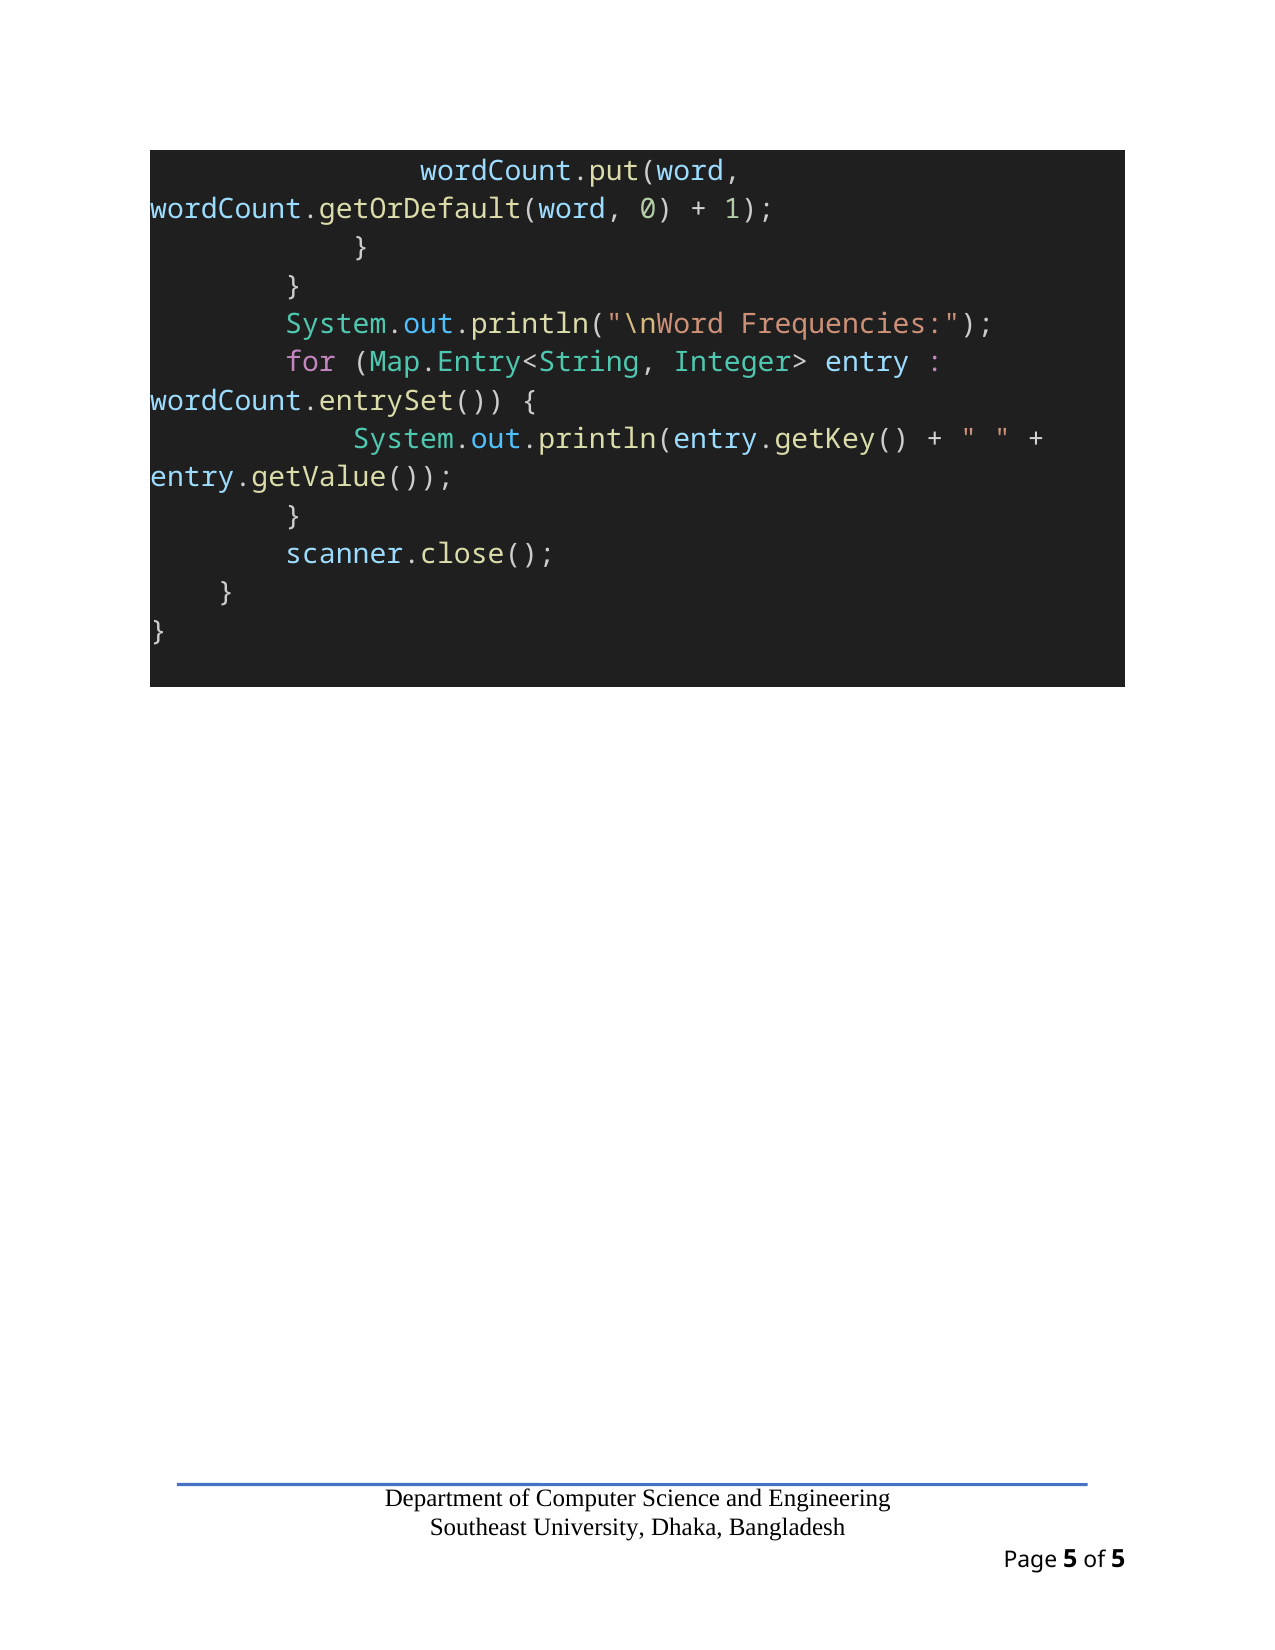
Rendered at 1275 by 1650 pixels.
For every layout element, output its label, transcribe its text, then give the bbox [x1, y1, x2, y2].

text for (Map.Entry<String, Integer> entry : wordCount.entrySet()) { [150, 342, 1125, 418]
text System.out.println("\nWord Frequencies:"); [150, 303, 1125, 342]
text scanner.close(); [150, 533, 1125, 572]
text } [150, 610, 1125, 648]
text } [150, 265, 1125, 303]
text } [150, 495, 1125, 533]
text wordCount.put(word, wordCount.getOrDefault(word, 0) + 1); [150, 150, 1125, 227]
text } [150, 227, 1125, 265]
text System.out.println(entry.getKey() + " " + entry.getValue()); [150, 418, 1125, 495]
text } [150, 572, 1125, 610]
